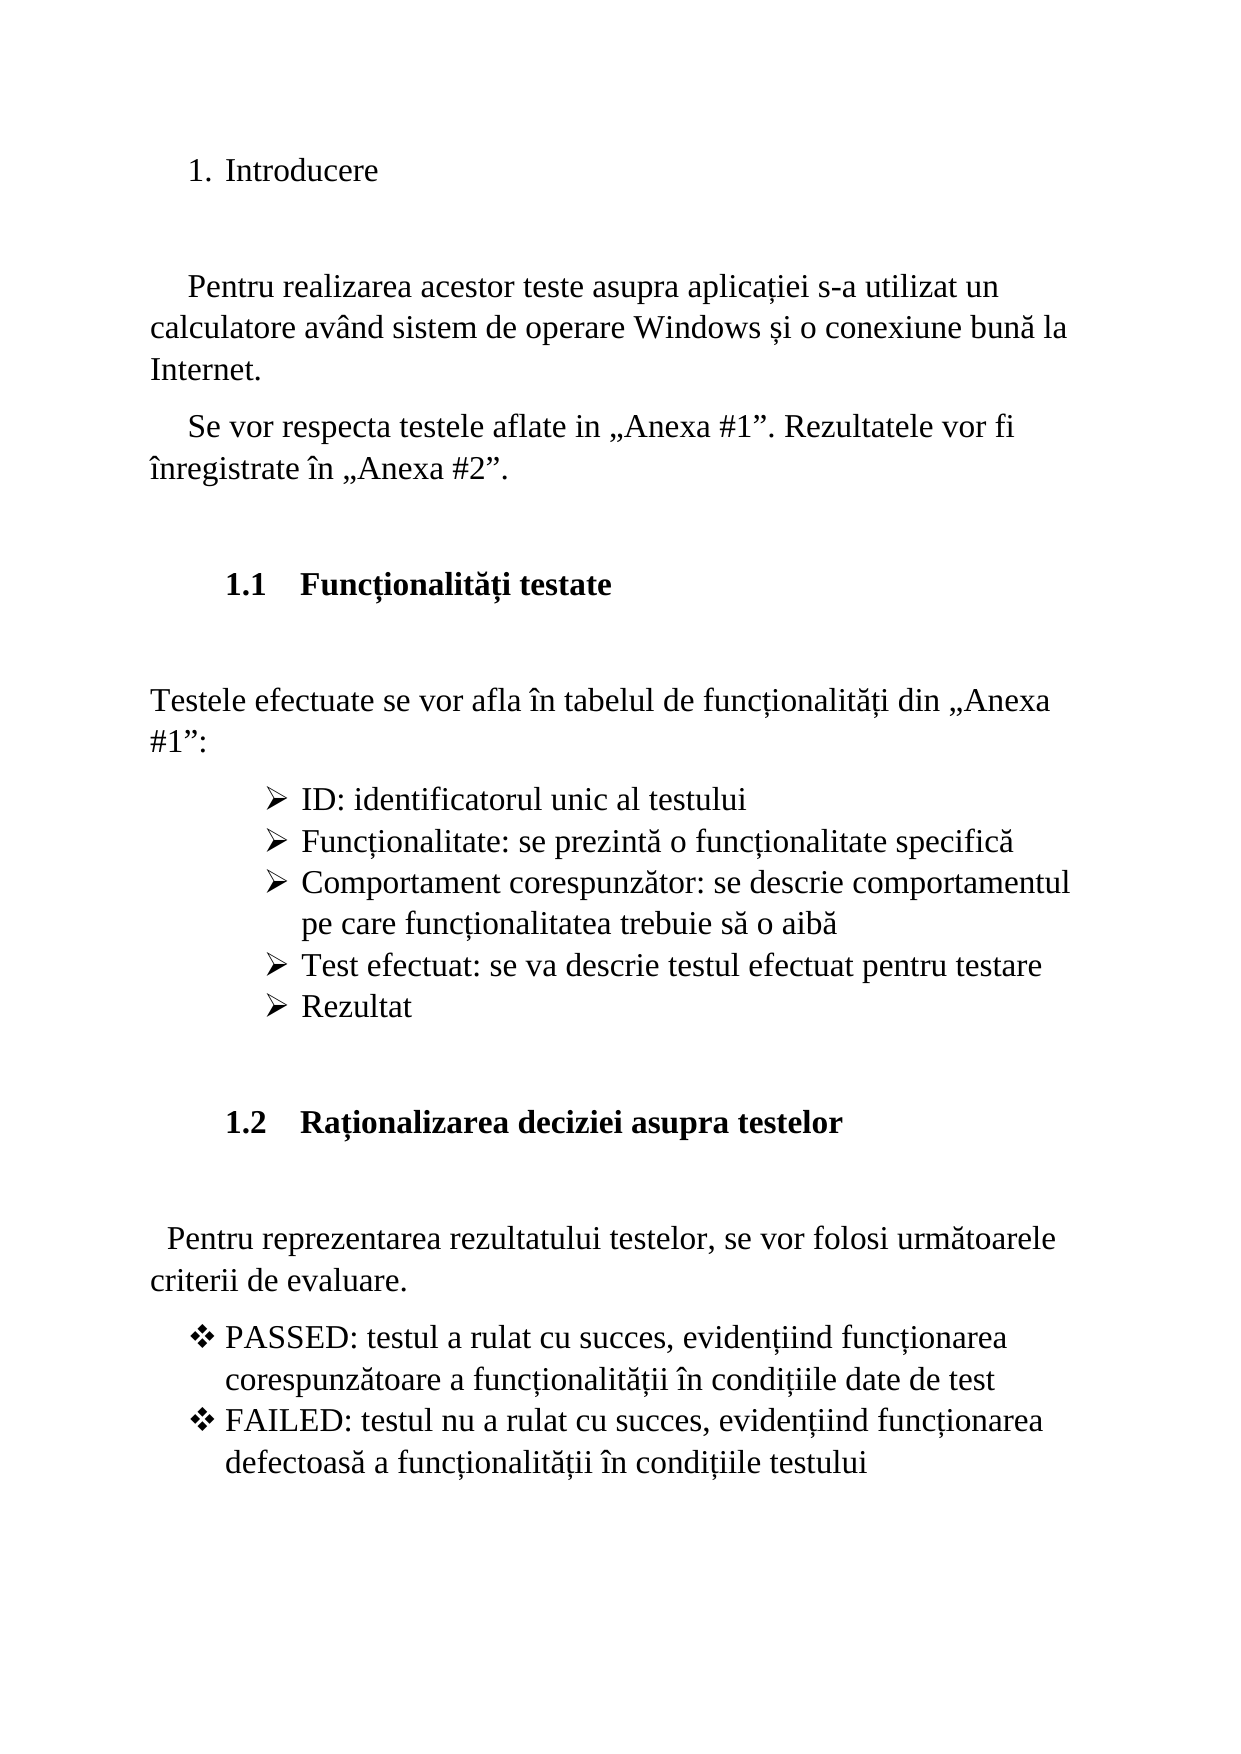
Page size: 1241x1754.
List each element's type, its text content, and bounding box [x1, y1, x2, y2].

list ID: identificatorul unic al testului [263, 779, 1090, 818]
text Testele efectuate se vor afla în tabelul de funcționalități din „Anexa #1”: [150, 680, 1090, 760]
text Pentru realizarea acestor teste asupra aplicației s-a utilizat un calculatore având sistem de operare Windows și o conexiune bună la Internet. [150, 266, 1090, 387]
text Pentru reprezentarea rezultatului testelor, se vor folosi următoarele criterii de evaluare. [150, 1218, 1090, 1298]
list Raționalizarea deciziei asupra testelor [225, 1102, 1090, 1141]
list Funcționalitate: se prezintă o funcționalitate specifică [263, 821, 1090, 859]
list FAILED: testul nu a rulat cu succes, evidențiind funcționarea defectoasă a funcționalității în condițiile testului [187, 1401, 1090, 1480]
list Rezultat [263, 986, 1090, 1025]
list Introducere [187, 150, 1090, 188]
list PASSED: testul a rulat cu succes, evidențiind funcționarea corespunzătoare a funcționalității în condițiile date de test [187, 1318, 1090, 1397]
list Comportament corespunzător: se descrie comportamentul pe care funcționalitatea trebuie să o aibă [263, 862, 1090, 942]
list Test efectuat: se va descrie testul efectuat pentru testare [263, 945, 1090, 983]
text Se vor respecta testele aflate in „Anexa #1”. Rezultatele vor fi înregistrate în „Anexa #2”. [150, 407, 1090, 486]
list Funcționalități testate [225, 564, 1090, 602]
